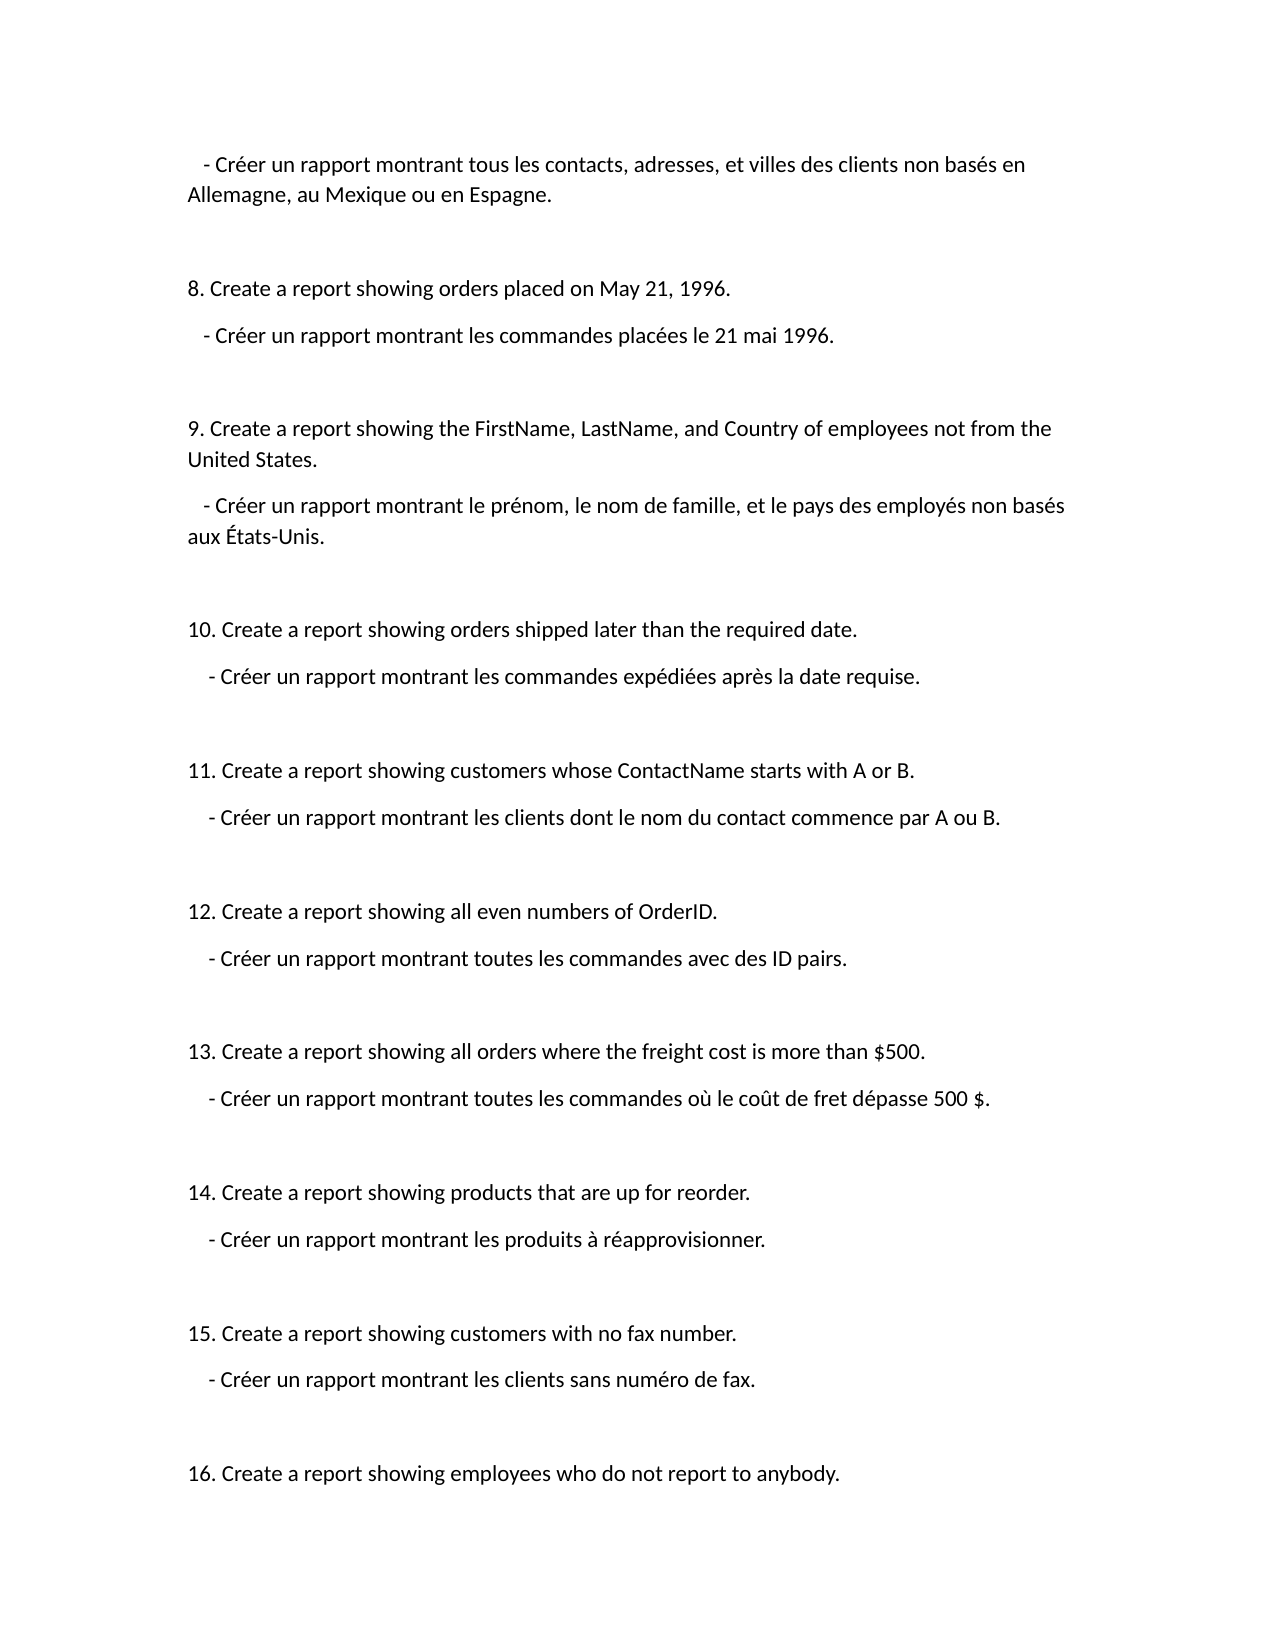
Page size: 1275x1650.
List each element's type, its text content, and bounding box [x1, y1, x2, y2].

text 13. Create a report showing all orders where the freight cost is more than $500. [187, 1037, 1087, 1066]
text 10. Create a report showing orders shipped later than the required date. [187, 616, 1087, 644]
text 11. Create a report showing customers whose ContactName starts with A or B. [187, 756, 1087, 784]
text - Créer un rapport montrant toutes les commandes où le coût de fret dépasse 500 $. [187, 1084, 1087, 1112]
text - Créer un rapport montrant tous les contacts, adresses, et villes des clients non basés en Allemagne, au Mexique ou en Espagne. [187, 150, 1087, 208]
text 12. Create a report showing all even numbers of OrderID. [187, 897, 1087, 925]
text - Créer un rapport montrant les produits à réapprovisionner. [187, 1225, 1087, 1253]
text - Créer un rapport montrant toutes les commandes avec des ID pairs. [187, 944, 1087, 972]
text 15. Create a report showing customers with no fax number. [187, 1319, 1087, 1347]
text - Créer un rapport montrant les commandes placées le 21 mai 1996. [187, 321, 1087, 349]
text - Créer un rapport montrant les commandes expédiées après la date requise. [187, 662, 1087, 691]
text 9. Create a report showing the FirstName, LastName, and Country of employees not from the United States. [187, 414, 1087, 473]
text - Créer un rapport montrant les clients dont le nom du contact commence par A ou B. [187, 803, 1087, 831]
text 8. Create a report showing orders placed on May 21, 1996. [187, 274, 1087, 302]
text - Créer un rapport montrant les clients sans numéro de fax. [187, 1366, 1087, 1394]
text - Créer un rapport montrant le prénom, le nom de famille, et le pays des employés non basés aux États-Unis. [187, 492, 1087, 550]
text 16. Create a report showing employees who do not report to anybody. [187, 1459, 1087, 1487]
text 14. Create a report showing products that are up for reorder. [187, 1178, 1087, 1206]
